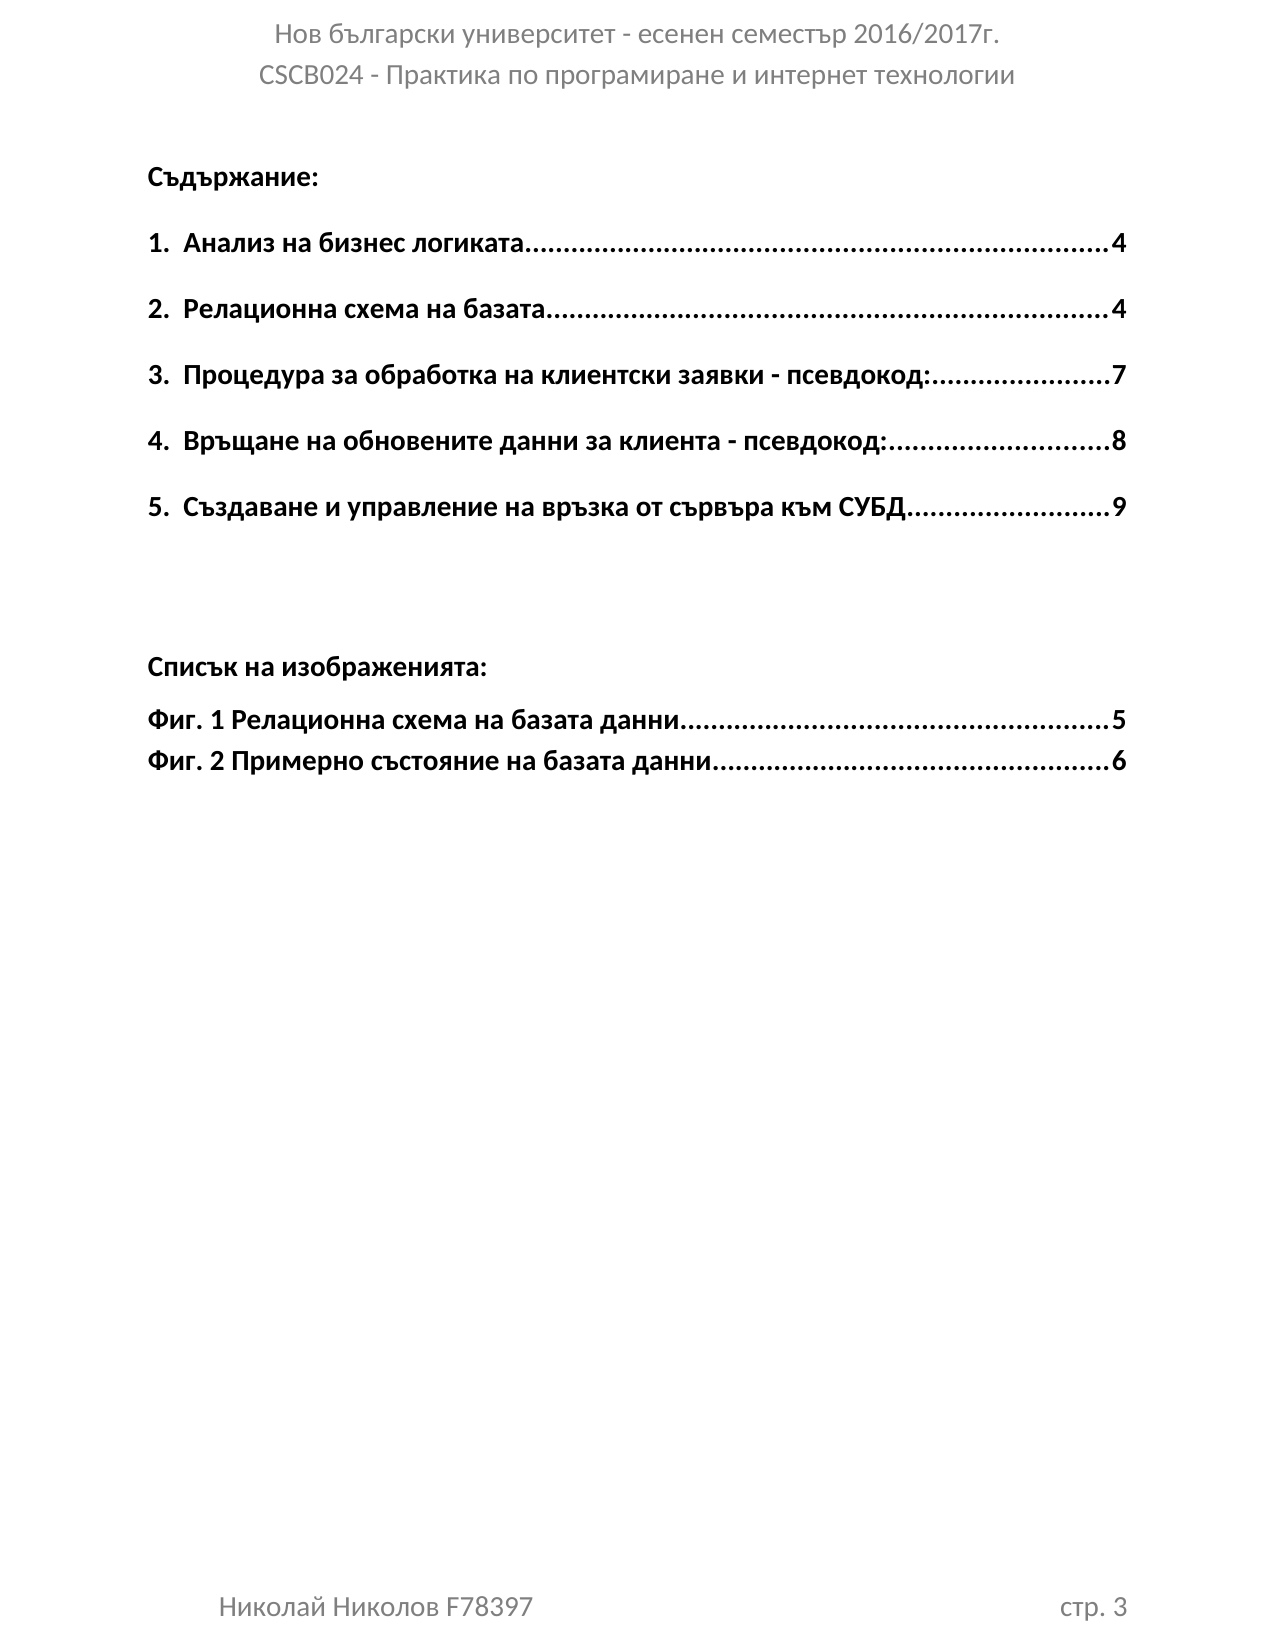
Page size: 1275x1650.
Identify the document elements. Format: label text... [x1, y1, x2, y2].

text Съдържание: [148, 158, 1127, 193]
text 4. Връщане на обновените данни за клиента - псевдокод: 8 [148, 422, 1127, 457]
text Списък на изображенията: [148, 648, 1127, 683]
text 3. Процедура за обработка на клиентски заявки - псевдокод: 7 [148, 356, 1127, 391]
text 1. Анализ на бизнес логиката 4 [148, 224, 1127, 259]
text 2. Релационна схема на базата 4 [148, 290, 1127, 325]
text 5. Създаване и управление на връзка от сървъра към СУБД 9 [148, 488, 1127, 523]
text Фиг. 2 Примерно състояние на базата данни 6 [148, 742, 1127, 778]
text Фиг. 1 Релационна схема на базата данни 5 [148, 701, 1127, 737]
